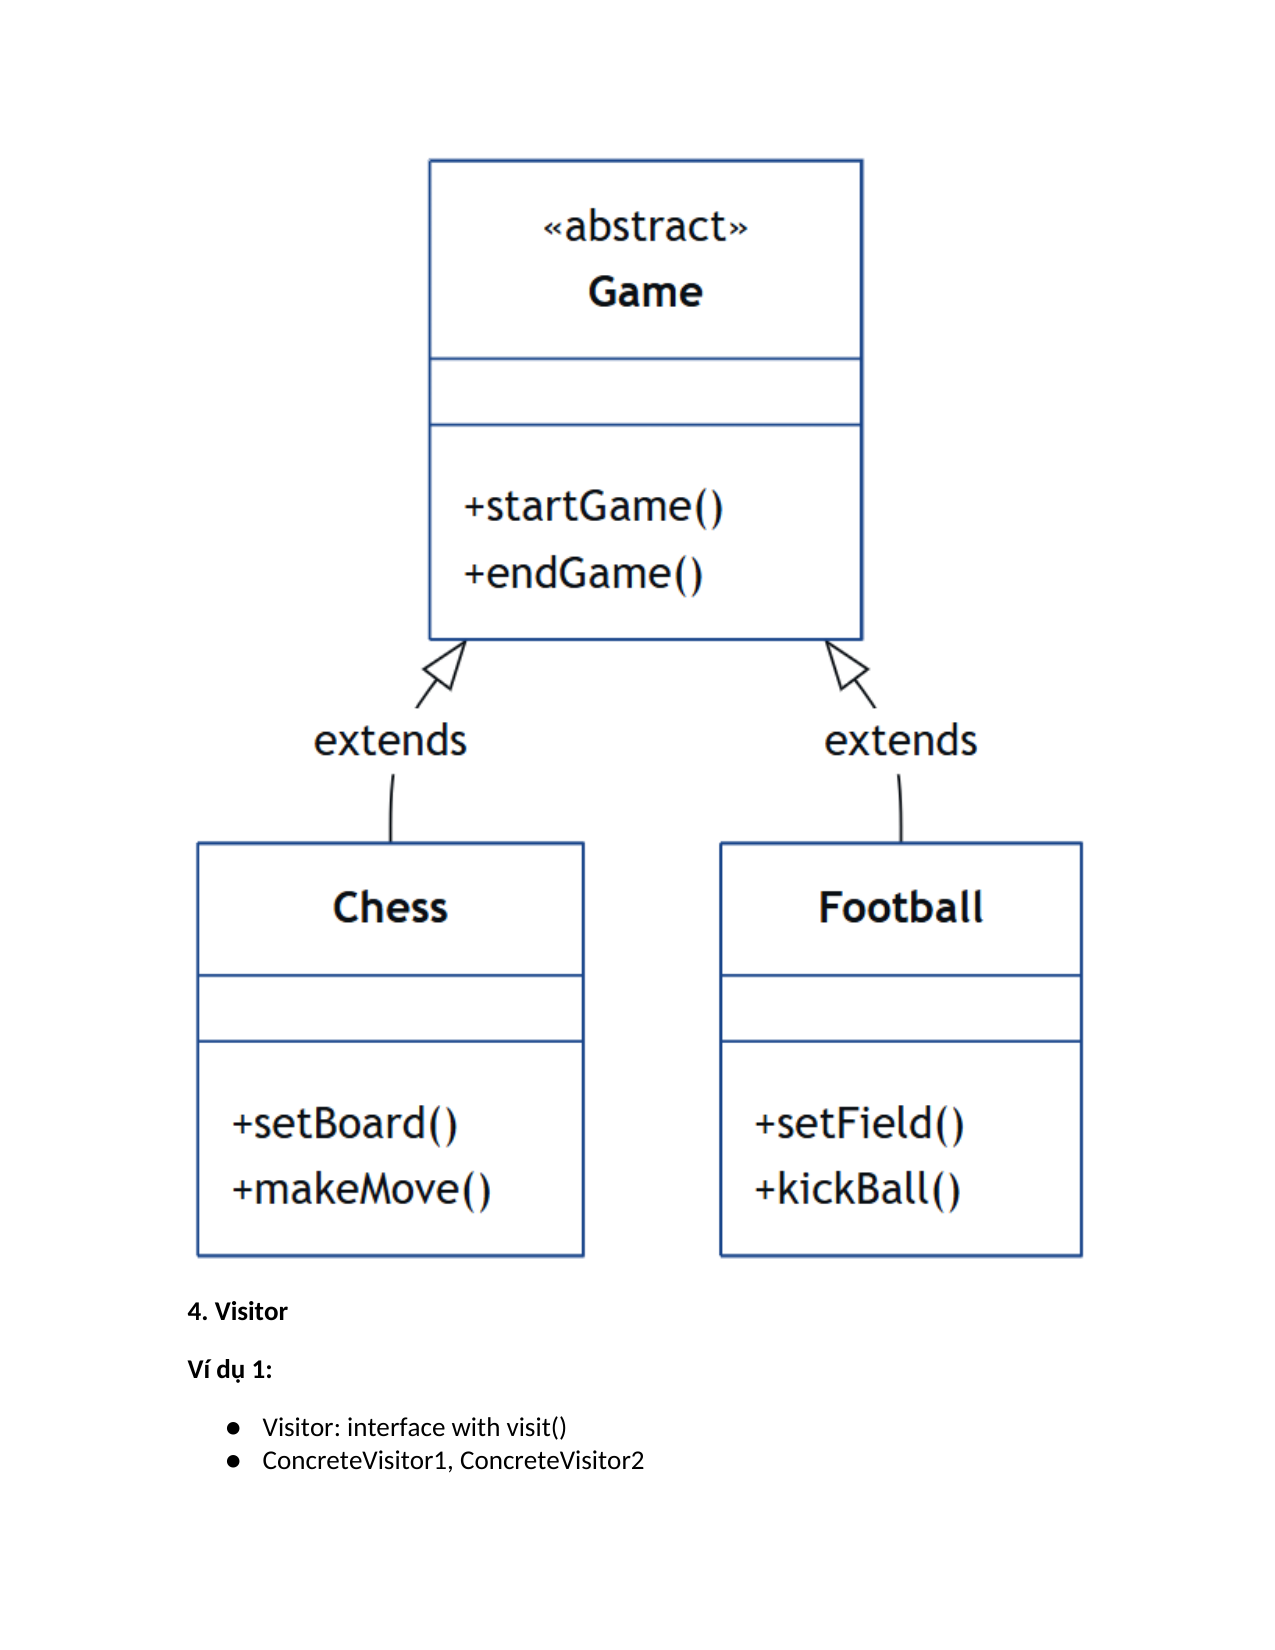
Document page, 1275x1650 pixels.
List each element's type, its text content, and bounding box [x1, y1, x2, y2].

text Ví dụ 1: [187, 1352, 1087, 1385]
picture [187, 150, 1088, 1265]
list Visitor: interface with visit() [225, 1410, 1087, 1443]
subtitle 4. Visitor [187, 1294, 1087, 1327]
list ConcreteVisitor1, ConcreteVisitor2 [225, 1443, 1087, 1476]
